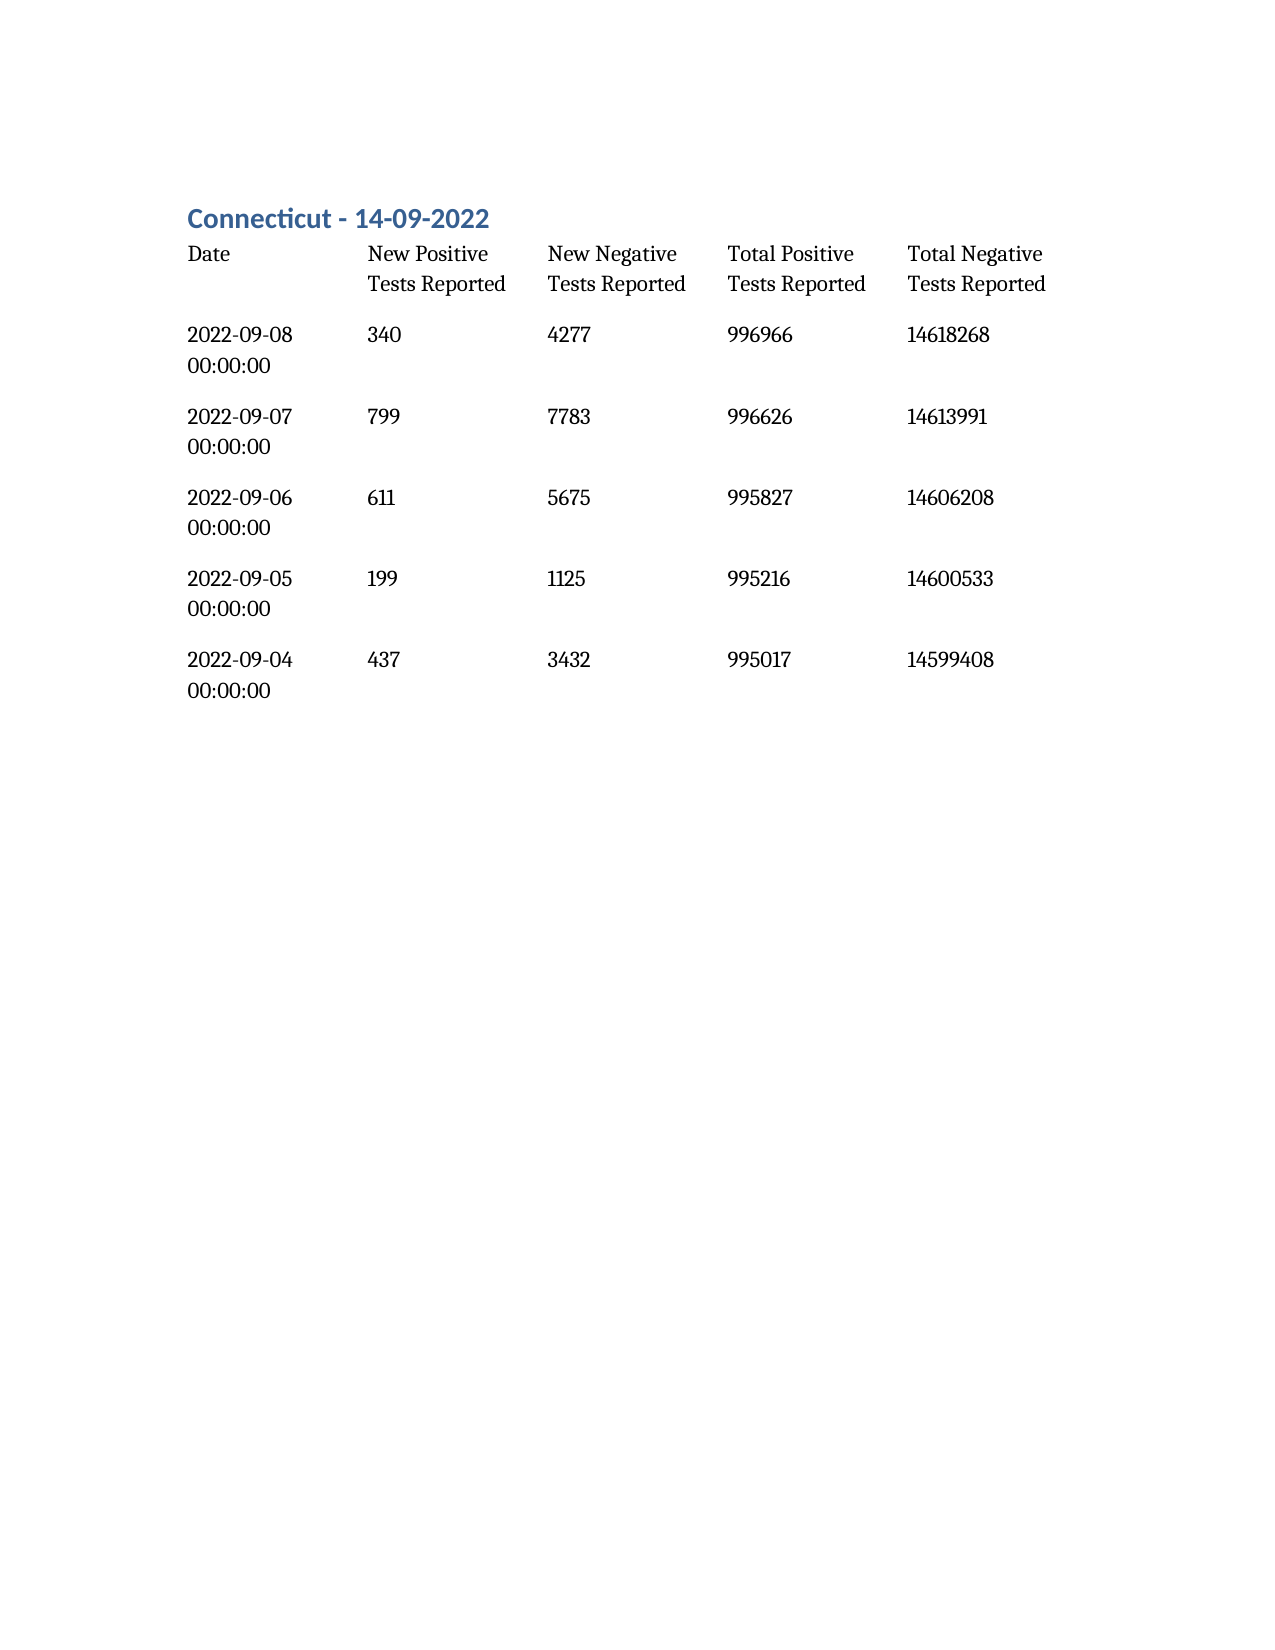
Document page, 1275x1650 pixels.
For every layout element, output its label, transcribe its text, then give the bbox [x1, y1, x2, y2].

table_cell 2022-09-08 00:00:00 [176, 322, 356, 403]
table_cell 799 [356, 404, 536, 485]
table_header Total Negative Tests Reported [896, 241, 1076, 322]
table_cell 2022-09-04 00:00:00 [176, 647, 356, 728]
table_header New Positive Tests Reported [356, 241, 536, 322]
table_cell 2022-09-06 00:00:00 [176, 485, 356, 566]
table_cell 995216 [716, 566, 896, 647]
table_cell 14613991 [896, 404, 1076, 485]
table_cell 2022-09-07 00:00:00 [176, 404, 356, 485]
table_header Total Positive Tests Reported [716, 241, 896, 322]
table_header Date [176, 241, 356, 322]
table_cell 437 [356, 647, 536, 728]
table_cell 5675 [536, 485, 716, 566]
table_cell 611 [356, 485, 536, 566]
table_cell 996626 [716, 404, 896, 485]
table_cell 2022-09-05 00:00:00 [176, 566, 356, 647]
subtitle Connecticut - 14-09-2022 [187, 200, 1087, 236]
table_cell 1125 [536, 566, 716, 647]
table_cell 995827 [716, 485, 896, 566]
table_cell 996966 [716, 322, 896, 403]
table_cell 14618268 [896, 322, 1076, 403]
table_cell 340 [356, 322, 536, 403]
table_cell 199 [356, 566, 536, 647]
table_header New Negative Tests Reported [536, 241, 716, 322]
table_cell 14600533 [896, 566, 1076, 647]
table_cell 995017 [716, 647, 896, 728]
table_cell 4277 [536, 322, 716, 403]
table_cell 7783 [536, 404, 716, 485]
table_cell 3432 [536, 647, 716, 728]
table_cell 14606208 [896, 485, 1076, 566]
table_cell 14599408 [896, 647, 1076, 728]
